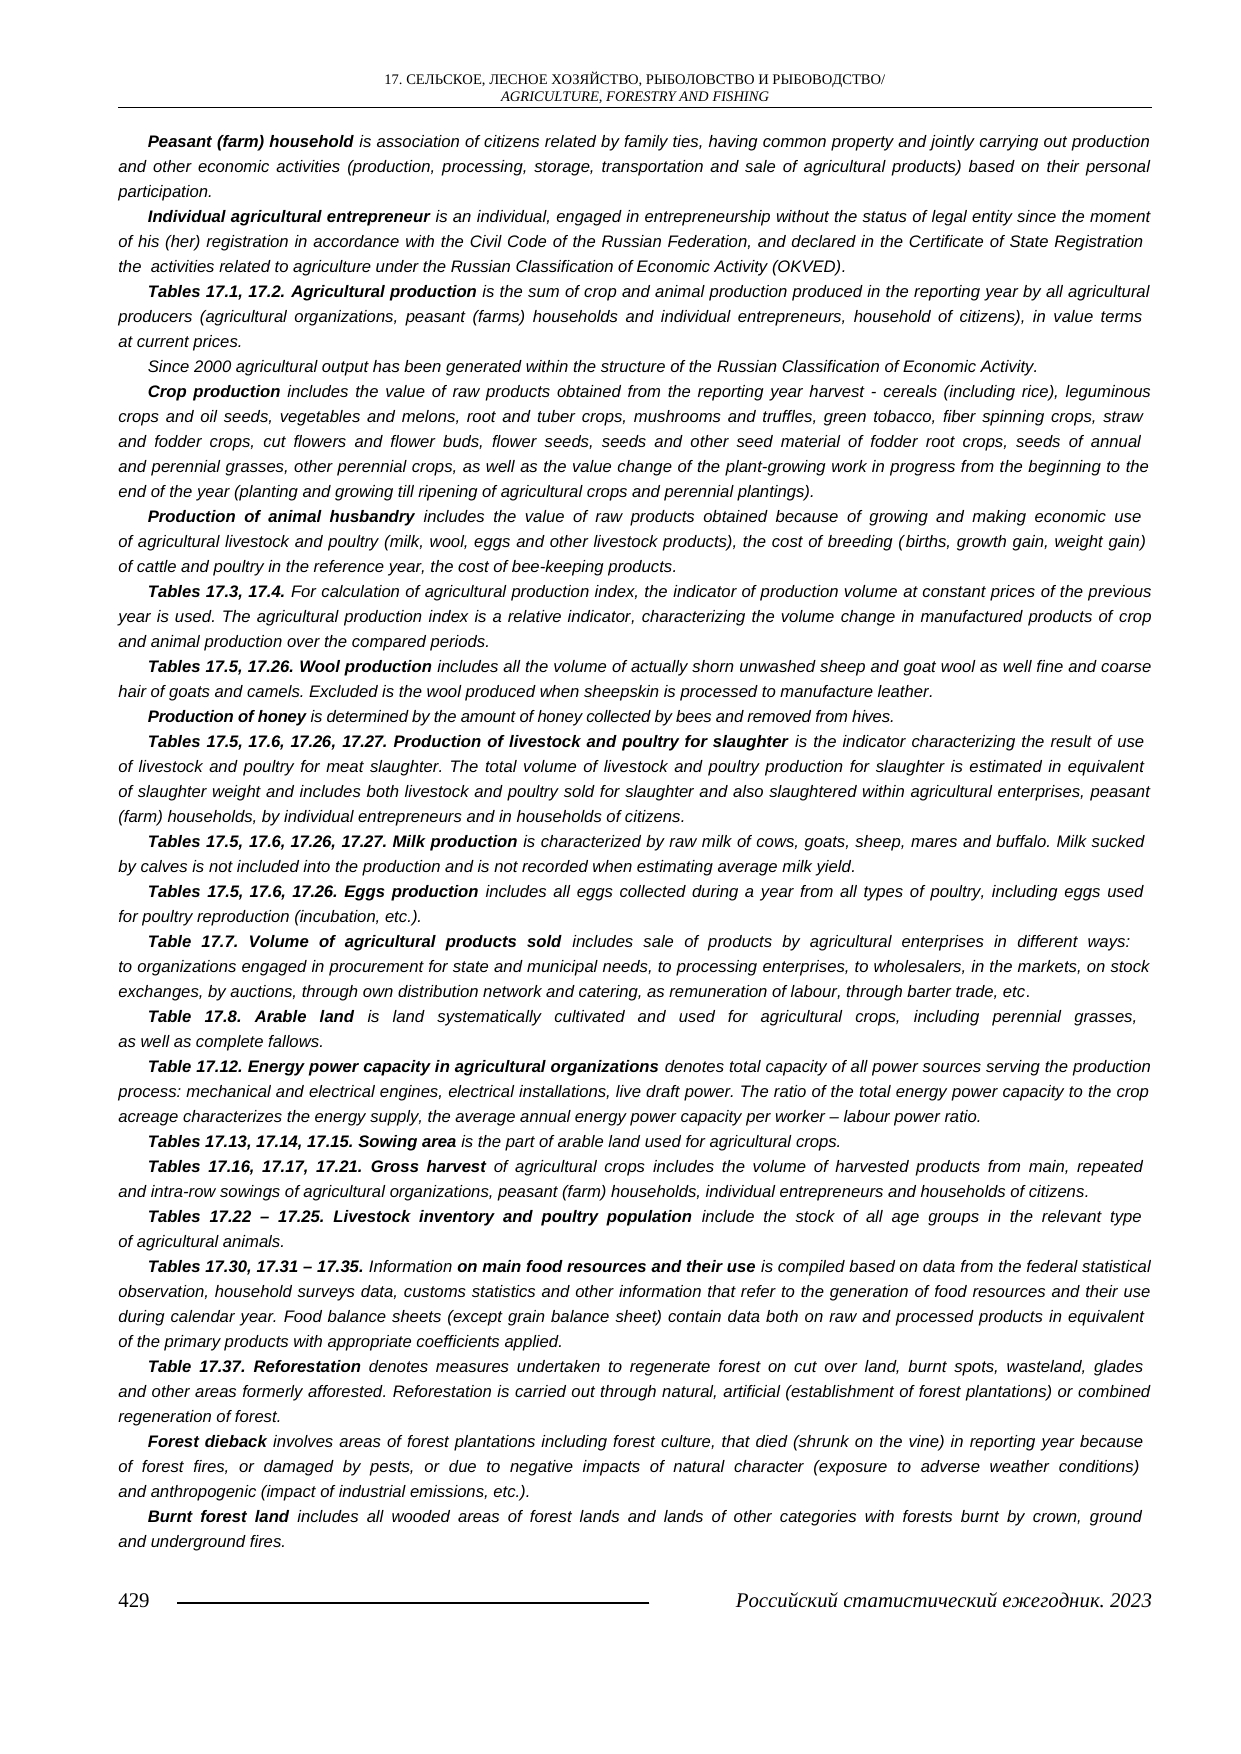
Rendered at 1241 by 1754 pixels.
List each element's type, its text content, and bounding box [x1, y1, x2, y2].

text Tables 17.13, 17.14, 17.15. Sowing area is the part of arable land used for agricultural crops. [118, 1127, 1152, 1152]
text Table 17.12. Energy power capacity in agricultural organizations denotes total capacity of all power sources serving the production process: mechanical and electrical engines, electrical installations, live draft power. The ratio of the total energy power capacity to the crop acreage characterizes the energy supply, the average annual energy power capacity per worker – labour power ratio. [118, 1052, 1152, 1127]
text Tables 17.22 – 17.25. Livestock inventory and poultry population include the stock of all age groups in the relevant type of agricultural animals. [118, 1202, 1152, 1252]
text Production of animal husbandry includes the value of raw products obtained because of growing and making economic use of agricultural livestock and poultry (milk, wool, eggs and other livestock products), the cost of breeding (births, growth gain, weight gain) of cattle and poultry in the reference year, the cost of bee-keeping products. [118, 502, 1152, 577]
text Crop production includes the value of raw products obtained from the reporting year harvest - cereals (including rice), leguminous crops and oil seeds, vegetables and melons, root and tuber crops, mushrooms and truffles, green tobacco, fiber spinning crops, straw and fodder crops, cut flowers and flower buds, flower seeds, seeds and other seed material of fodder root crops, seeds of annual and perennial grasses, other perennial crops, as well as the value change of the plant-growing work in progress from the beginning to the end of the year (planting and growing till ripening of agricultural crops and perennial plantings). [118, 377, 1152, 502]
text Tables 17.16, 17.17, 17.21. Gross harvest of agricultural crops includes the volume of harvested products from main, repeated and intra-row sowings of agricultural organizations, peasant (farm) households, individual entrepreneurs and households of citizens. [118, 1152, 1152, 1202]
text Table 17.37. Reforestation denotes measures undertaken to regenerate forest on cut over land, burnt spots, wasteland, glades and other areas formerly afforested. Reforestation is carried out through natural, artificial (establishment of forest plantations) or combined regeneration of forest. [118, 1352, 1152, 1427]
text Tables 17.5, 17.26. Wool production includes all the volume of actually shorn unwashed sheep and goat wool as well fine and coarse hair of goats and camels. Excluded is the wool produced when sheepskin is processed to manufacture leather. [118, 652, 1152, 702]
text Peasant (farm) household is association of citizens related by family ties, having common property and jointly carrying out production and other economic activities (production, processing, storage, transportation and sale of agricultural products) based on their personal participation. [118, 127, 1152, 202]
text Tables 17.30, 17.31 – 17.35. Information on main food resources and their use is compiled based on data from the federal statistical observation, household surveys data, customs statistics and other information that refer to the generation of food resources and their use during calendar year. Food balance sheets (except grain balance sheet) contain data both on raw and processed products in equivalent of the primary products with appropriate coefficients applied. [118, 1252, 1152, 1352]
text Individual agricultural entrepreneur is an individual, engaged in entrepreneurship without the status of legal entity since the moment of his (her) registration in accordance with the Civil Code of the Russian Federation, and declared in the Certificate of State Registration the activities related to agriculture under the Russian Classification of Economic Activity (OKVED). [118, 202, 1152, 277]
text Forest dieback involves areas of forest plantations including forest culture, that died (shrunk on the vine) in reporting year because of forest fires, or damaged by pests, or due to negative impacts of natural character (exposure to adverse weather conditions) and anthropogenic (impact of industrial emissions, etc.). [118, 1427, 1152, 1502]
text Table 17.7. Volume of agricultural products sold includes sale of products by agricultural enterprises in different ways: to organizations engaged in procurement for state and municipal needs, to processing enterprises, to wholesalers, in the markets, on stock exchanges, by auctions, through own distribution network and catering, as remuneration of labour, through barter trade, etc. [118, 927, 1152, 1002]
text Since 2000 agricultural output has been generated within the structure of the Russian Classification of Economic Activity. [118, 352, 1152, 377]
text Tables 17.3, 17.4. For calculation of agricultural production index, the indicator of production volume at constant prices of the previous year is used. The agricultural production index is a relative indicator, characterizing the volume change in manufactured products of crop and animal production over the compared periods. [118, 577, 1152, 652]
text Tables 17.1, 17.2. Agricultural production is the sum of crop and animal production produced in the reporting year by all agricultural producers (agricultural organizations, peasant (farms) households and individual entrepreneurs, household of citizens), in value terms at current prices. [118, 277, 1152, 352]
text Tables 17.5, 17.6, 17.26, 17.27. Production of livestock and poultry for slaughter is the indicator characterizing the result of use of livestock and poultry for meat slaughter. The total volume of livestock and poultry production for slaughter is estimated in equivalent of slaughter weight and includes both livestock and poultry sold for slaughter and also slaughtered within agricultural enterprises, peasant (farm) households, by individual entrepreneurs and in households of citizens. [118, 727, 1152, 827]
text Burnt forest land includes all wooded areas of forest lands and lands of other categories with forests burnt by crown, ground and underground fires. [118, 1502, 1152, 1552]
text Tables 17.5, 17.6, 17.26. Eggs production includes all eggs collected during a year from all types of poultry, including eggs used for poultry reproduction (incubation, etc.). [118, 877, 1152, 927]
text Tables 17.5, 17.6, 17.26, 17.27. Milk production is characterized by raw milk of cows, goats, sheep, mares and buffalo. Milk sucked by calves is not included into the production and is not recorded when estimating average milk yield. [118, 827, 1152, 877]
text Production of honey is determined by the amount of honey collected by bees and removed from hives. [118, 702, 1152, 727]
text Table 17.8. Arable land is land systematically cultivated and used for agricultural crops, including perennial grasses, as well as complete fallows. [118, 1002, 1152, 1052]
